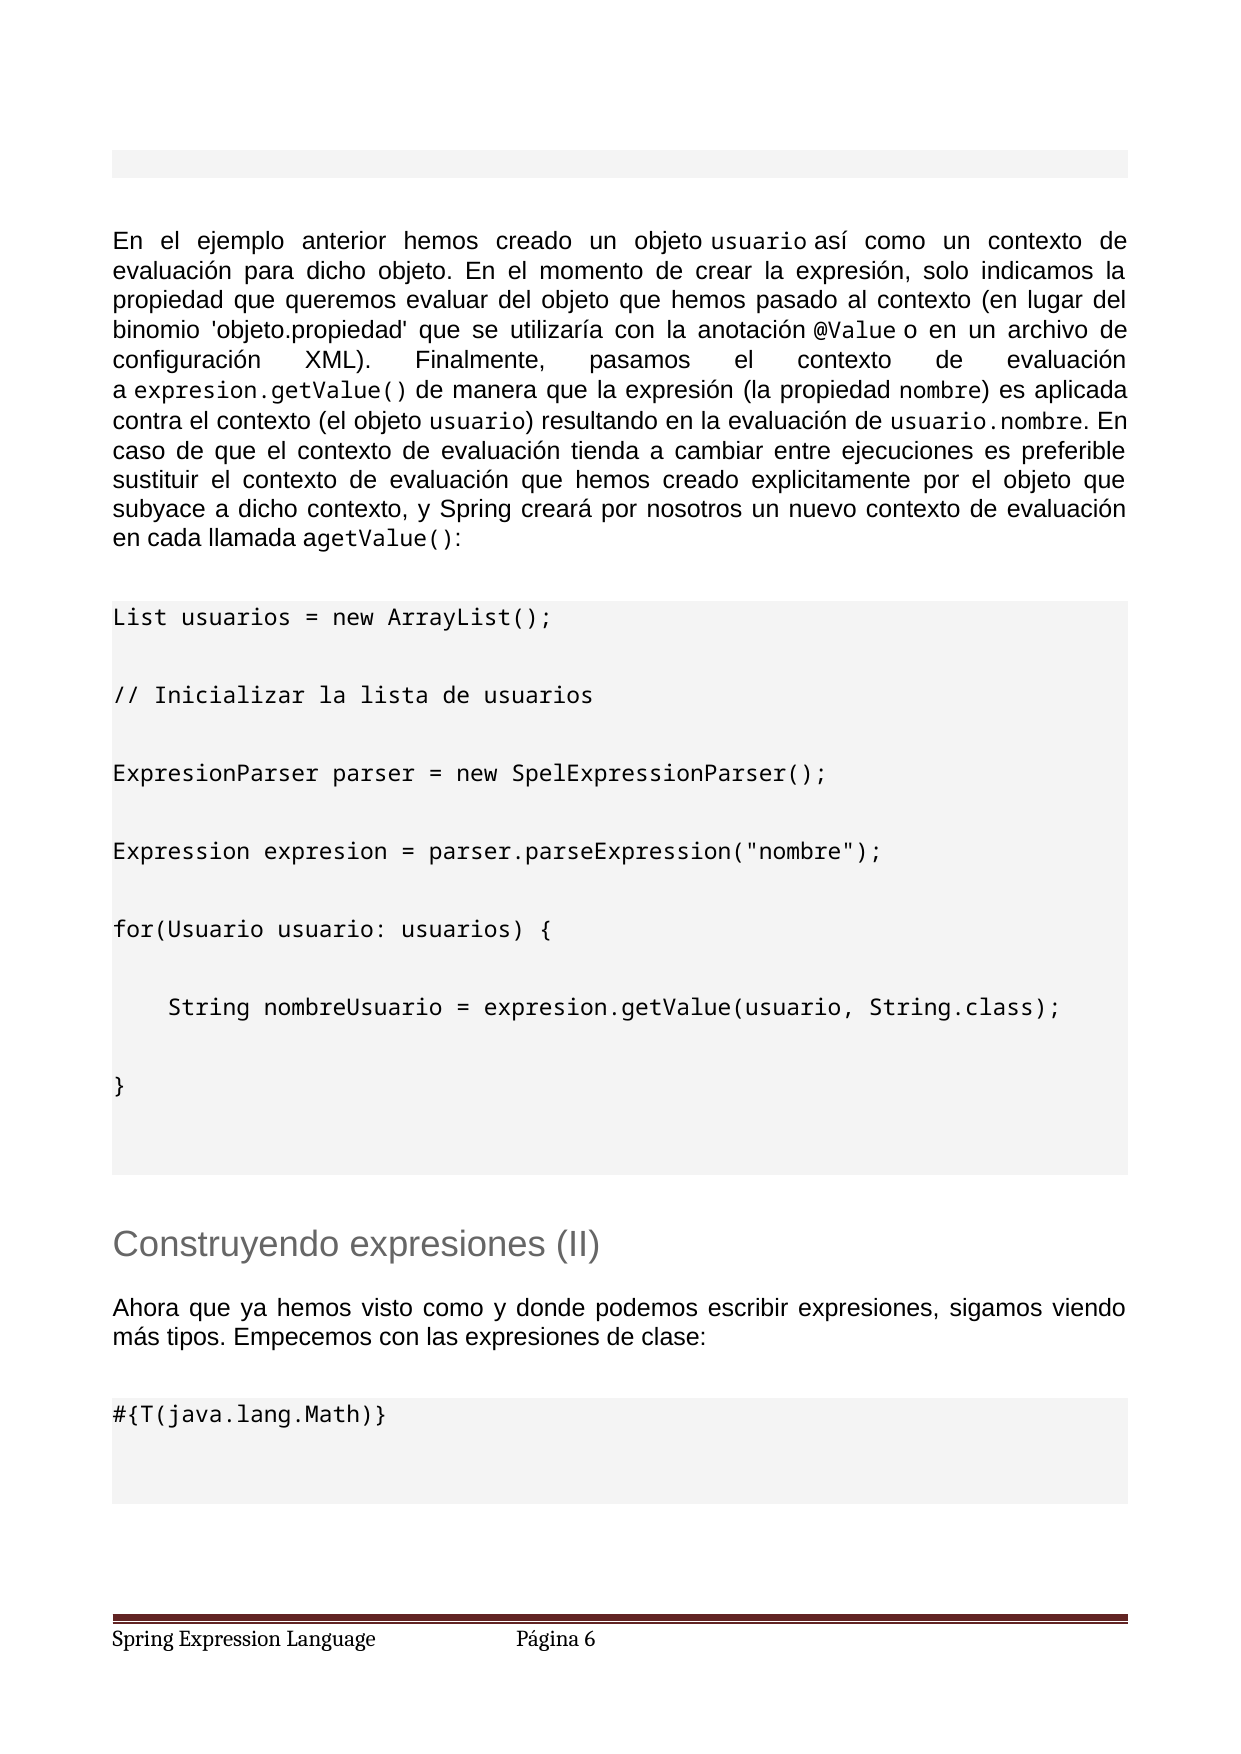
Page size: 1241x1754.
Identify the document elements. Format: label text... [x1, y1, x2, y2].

text En el ejemplo anterior hemos creado un objeto usuario así como un contexto de evaluación para dicho objeto. En el momento de crear la expresión, solo indicamos la propiedad que queremos evaluar del objeto que hemos pasado al contexto (en lugar del binomio 'objeto.propiedad' que se utilizaría con la anotación @Value o en un archivo de configuración XML). Finalmente, pasamos el contexto de evaluación a expresion.getValue() de manera que la expresión (la propiedad nombre) es aplicada contra el contexto (el objeto usuario) resultando en la evaluación de usuario.nombre. En caso de que el contexto de evaluación tienda a cambiar entre ejecuciones es preferible sustituir el contexto de evaluación que hemos creado explicitamente por el objeto que subyace a dicho contexto, y Spring creará por nosotros un nuevo contexto de evaluación en cada llamada agetValue(): [112, 225, 1128, 554]
text Construyendo expresiones (II) [112, 1222, 1128, 1264]
text #{T(java.lang.Math)} [112, 1398, 1128, 1429]
text Ahora que ya hemos visto como y donde podemos escribir expresiones, sigamos viendo más tipos. Empecemos con las expresiones de clase: [112, 1293, 1128, 1351]
text Expression expresion = parser.parseExpression("nombre"); [112, 835, 1128, 866]
text for(Usuario usuario: usuarios) { [112, 913, 1128, 944]
text String nombreUsuario = expresion.getValue(usuario, String.class); [112, 991, 1128, 1022]
text // Inicializar la lista de usuarios [112, 679, 1128, 710]
text List usuarios = new ArrayList(); [112, 601, 1128, 632]
text } [112, 1069, 1128, 1101]
text ExpresionParser parser = new SpelExpressionParser(); [112, 757, 1128, 788]
